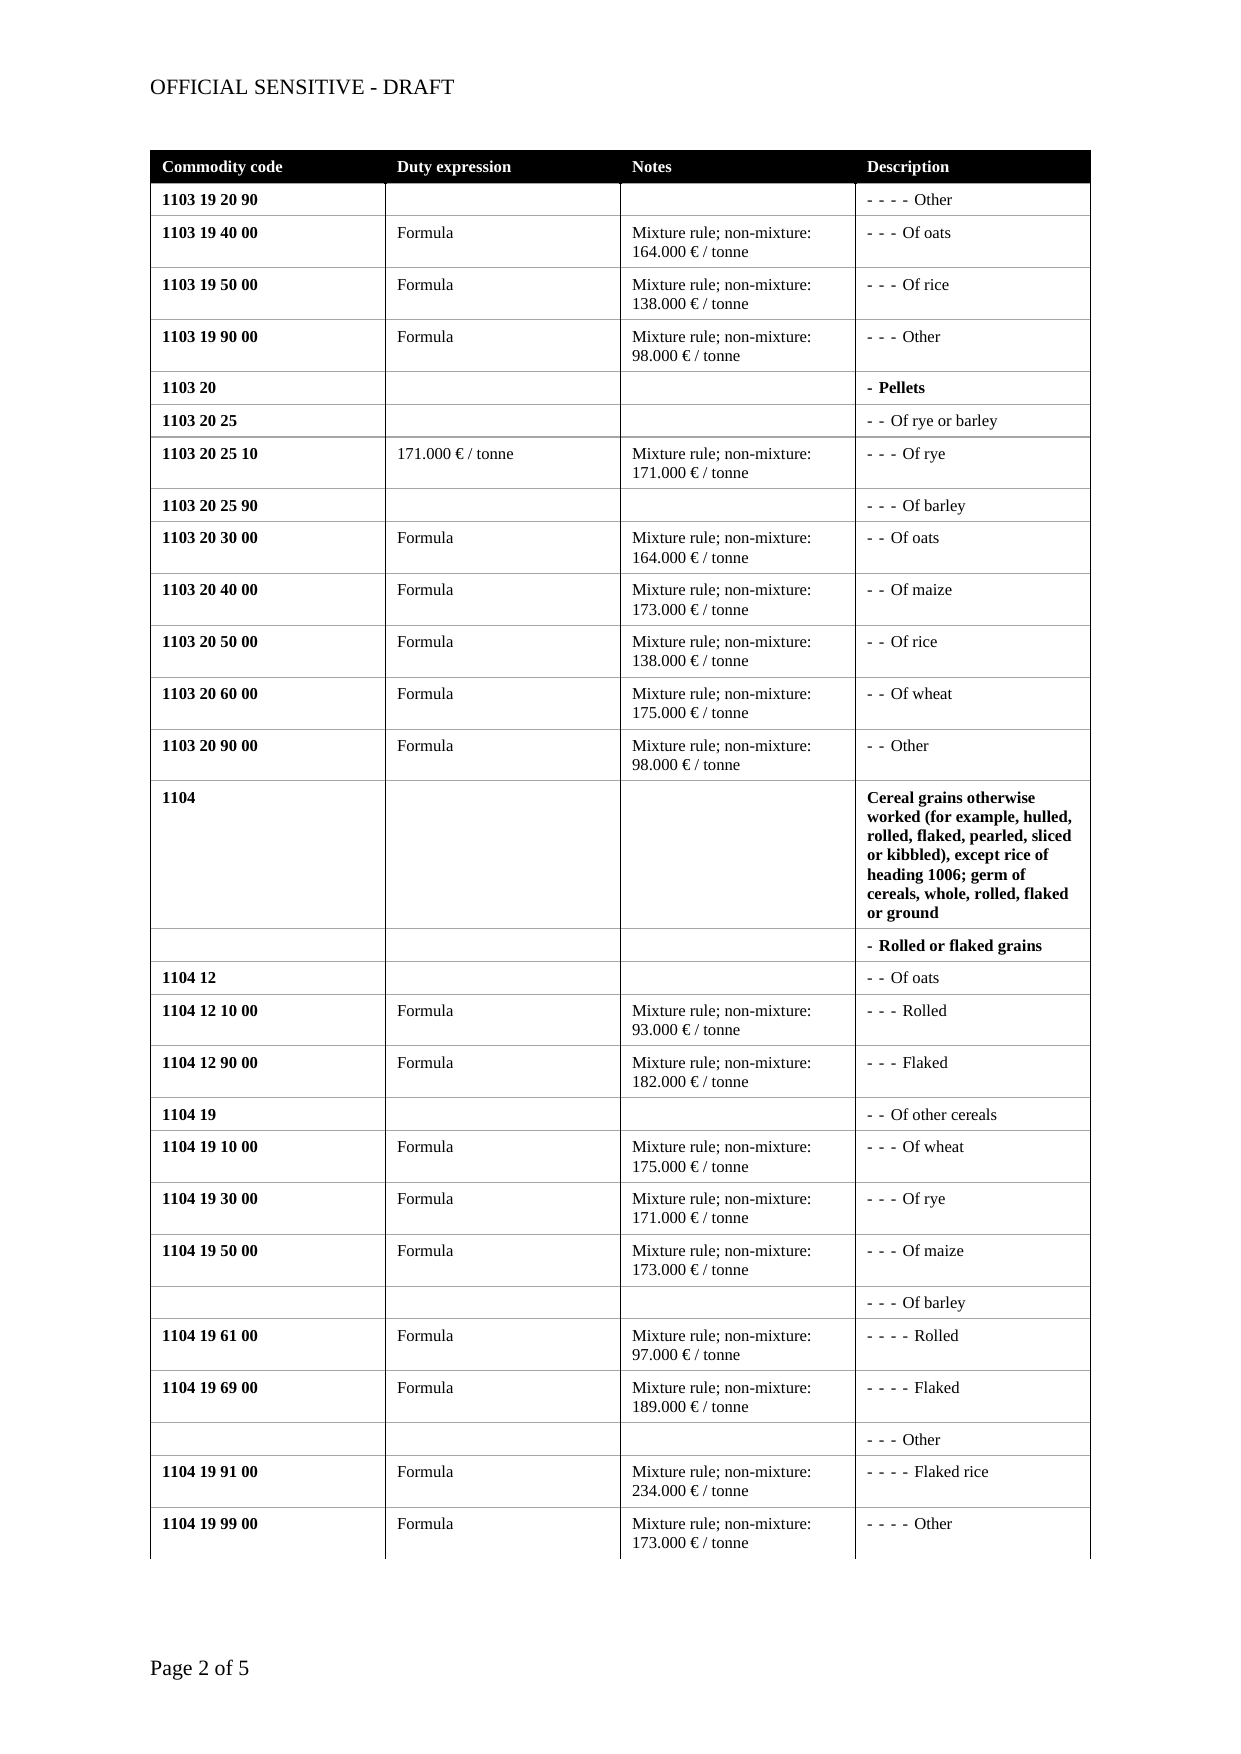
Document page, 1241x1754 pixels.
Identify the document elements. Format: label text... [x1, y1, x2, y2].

table_cell - - Of other cereals [856, 1098, 1090, 1130]
table_cell 1104 19 30 00 [151, 1183, 385, 1234]
table_cell 1104 19 91 00 [151, 1456, 385, 1507]
table_cell Mixture rule; non-mixture: 171.000 € / tonne [621, 1183, 855, 1234]
table_cell [386, 929, 620, 961]
table_cell [386, 1423, 620, 1455]
table_cell - Pellets [856, 372, 1090, 404]
table_cell - - Of wheat [856, 678, 1090, 728]
table_cell 1104 12 90 00 [151, 1046, 385, 1097]
table_cell - - Of oats [856, 962, 1090, 993]
table_cell Formula [386, 216, 620, 267]
table_cell - - Of rye or barley [856, 405, 1090, 436]
table_cell [386, 1098, 620, 1130]
table_cell - - - - Flaked rice [856, 1456, 1090, 1507]
table_cell Formula [386, 522, 620, 573]
table_cell - Rolled or flaked grains [856, 929, 1090, 961]
table_cell 1103 19 90 00 [151, 320, 385, 371]
table_cell - - - Of oats [856, 216, 1090, 267]
table_cell [386, 184, 620, 215]
table_cell Mixture rule; non-mixture: 93.000 € / tonne [621, 995, 855, 1045]
table_cell Formula [386, 678, 620, 728]
table_cell [621, 405, 855, 436]
table_cell [621, 781, 855, 928]
table_cell 1103 19 40 00 [151, 216, 385, 267]
table_cell 1103 20 [151, 372, 385, 404]
table_cell 1104 19 50 00 [151, 1235, 385, 1286]
table_cell Formula [386, 268, 620, 319]
table_cell 1103 20 25 [151, 405, 385, 436]
table_cell 1103 20 25 10 [151, 438, 385, 488]
table_cell 1104 19 61 00 [151, 1319, 385, 1370]
table_cell 1103 20 90 00 [151, 730, 385, 780]
table_cell Formula [386, 995, 620, 1045]
table_cell Mixture rule; non-mixture: 138.000 € / tonne [621, 268, 855, 319]
table_cell 1103 19 20 90 [151, 184, 385, 215]
table_cell - - - - Flaked [856, 1371, 1090, 1422]
table_cell 1103 20 60 00 [151, 678, 385, 728]
table_cell - - - Other [856, 320, 1090, 371]
table_cell [621, 929, 855, 961]
table_cell 1104 [151, 781, 385, 928]
table_cell [386, 405, 620, 436]
table_cell 1103 20 40 00 [151, 574, 385, 625]
table_cell Cereal grains otherwise worked (for example, hulled, rolled, flaked, pearled, sliced or kibbled), except rice of heading 1006; germ of cereals, whole, rolled, flaked or ground [856, 781, 1090, 928]
table_cell 1104 19 99 00 [151, 1508, 385, 1558]
table_cell 1103 20 50 00 [151, 626, 385, 677]
table_cell [621, 1423, 855, 1455]
table_cell - - Of rice [856, 626, 1090, 677]
table_cell - - - Of barley [856, 489, 1090, 521]
table_cell - - - Of rye [856, 1183, 1090, 1234]
table_cell - - - Of barley [856, 1287, 1090, 1318]
table_cell 1103 19 50 00 [151, 268, 385, 319]
table_cell [621, 184, 855, 215]
table_cell Formula [386, 1319, 620, 1370]
table_cell Mixture rule; non-mixture: 164.000 € / tonne [621, 216, 855, 267]
table_cell Formula [386, 1131, 620, 1182]
table_cell [151, 1423, 385, 1455]
table_cell [386, 781, 620, 928]
table_cell - - - Of maize [856, 1235, 1090, 1286]
table_cell Mixture rule; non-mixture: 182.000 € / tonne [621, 1046, 855, 1097]
table_cell Formula [386, 1046, 620, 1097]
table_header Notes [622, 151, 854, 183]
table_cell [621, 1098, 855, 1130]
table_cell Mixture rule; non-mixture: 175.000 € / tonne [621, 1131, 855, 1182]
table_cell - - - Of wheat [856, 1131, 1090, 1182]
table_header Commodity code [151, 151, 384, 183]
table_cell Formula [386, 574, 620, 625]
table_cell - - - - Other [856, 1508, 1090, 1558]
table_header Duty expression [387, 151, 619, 183]
table_cell Mixture rule; non-mixture: 173.000 € / tonne [621, 574, 855, 625]
table_cell Mixture rule; non-mixture: 98.000 € / tonne [621, 730, 855, 780]
table_cell Mixture rule; non-mixture: 189.000 € / tonne [621, 1371, 855, 1422]
table_cell [621, 372, 855, 404]
table_cell - - - Of rice [856, 268, 1090, 319]
table_cell - - - - Rolled [856, 1319, 1090, 1370]
table_cell Formula [386, 1183, 620, 1234]
table_cell Mixture rule; non-mixture: 173.000 € / tonne [621, 1508, 855, 1558]
table_cell Mixture rule; non-mixture: 164.000 € / tonne [621, 522, 855, 573]
table_cell [386, 489, 620, 521]
table_cell [151, 929, 385, 961]
table_cell - - - Other [856, 1423, 1090, 1455]
table_cell Formula [386, 1235, 620, 1286]
table_cell 171.000 € / tonne [386, 438, 620, 488]
table_cell Mixture rule; non-mixture: 98.000 € / tonne [621, 320, 855, 371]
table_cell Mixture rule; non-mixture: 173.000 € / tonne [621, 1235, 855, 1286]
table_cell 1104 19 10 00 [151, 1131, 385, 1182]
table_cell Formula [386, 1508, 620, 1558]
table_cell Formula [386, 626, 620, 677]
table_cell Mixture rule; non-mixture: 171.000 € / tonne [621, 438, 855, 488]
table_cell [621, 962, 855, 993]
table_cell - - - Flaked [856, 1046, 1090, 1097]
table_cell Mixture rule; non-mixture: 175.000 € / tonne [621, 678, 855, 728]
table_cell [621, 489, 855, 521]
table_cell [621, 1287, 855, 1318]
table_cell - - Other [856, 730, 1090, 780]
table_cell - - Of maize [856, 574, 1090, 625]
table_cell - - Of oats [856, 522, 1090, 573]
table_cell [386, 962, 620, 993]
table_cell 1104 19 69 00 [151, 1371, 385, 1422]
table_cell - - - Rolled [856, 995, 1090, 1045]
table_cell 1104 12 [151, 962, 385, 993]
table_cell Mixture rule; non-mixture: 234.000 € / tonne [621, 1456, 855, 1507]
table_cell - - - Of rye [856, 438, 1090, 488]
table_cell Formula [386, 1456, 620, 1507]
table_cell 1104 12 10 00 [151, 995, 385, 1045]
table_cell - - - - Other [856, 184, 1090, 215]
table_cell [386, 372, 620, 404]
table_cell Mixture rule; non-mixture: 138.000 € / tonne [621, 626, 855, 677]
table_cell [386, 1287, 620, 1318]
table_cell 1104 19 [151, 1098, 385, 1130]
table_cell 1103 20 25 90 [151, 489, 385, 521]
table_cell Formula [386, 1371, 620, 1422]
table_cell [151, 1287, 385, 1318]
table_cell Mixture rule; non-mixture: 97.000 € / tonne [621, 1319, 855, 1370]
table_cell Formula [386, 730, 620, 780]
table_cell 1103 20 30 00 [151, 522, 385, 573]
table_cell Formula [386, 320, 620, 371]
table_header Description [857, 151, 1090, 183]
